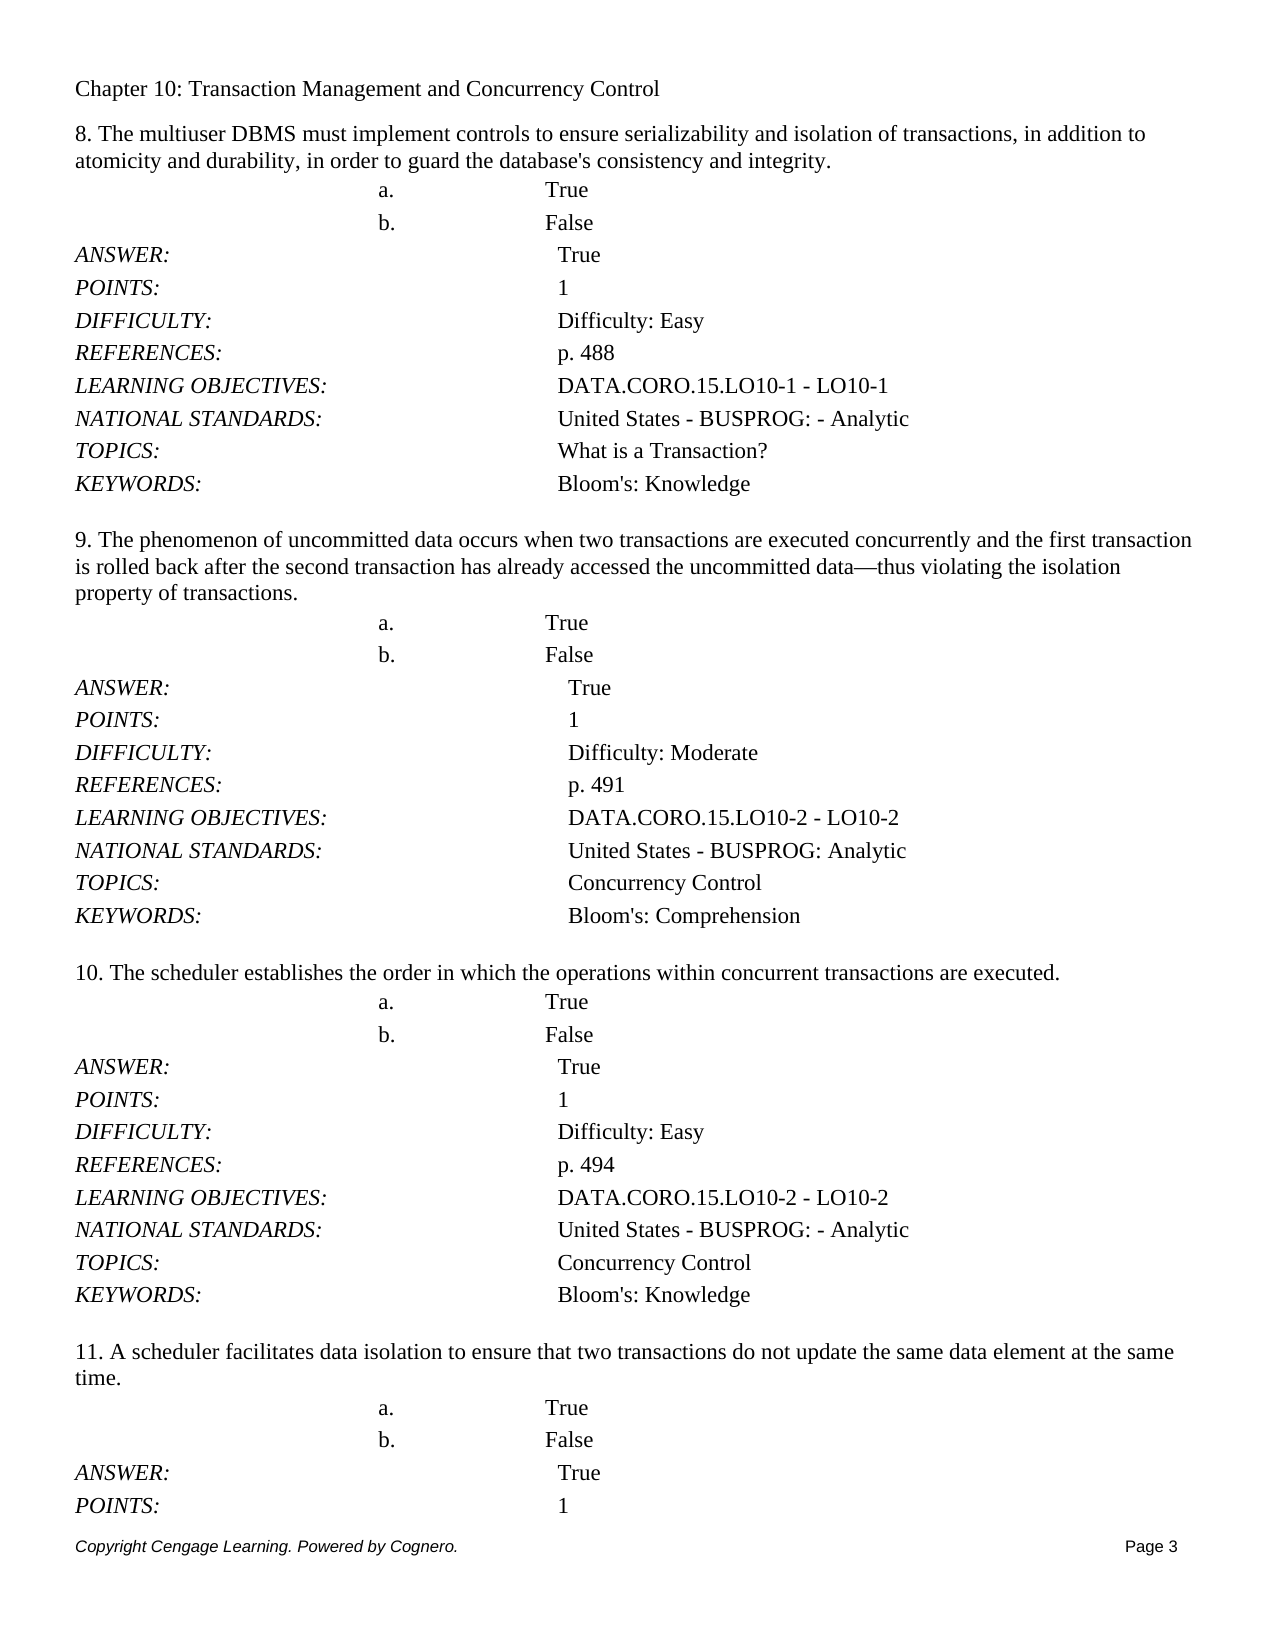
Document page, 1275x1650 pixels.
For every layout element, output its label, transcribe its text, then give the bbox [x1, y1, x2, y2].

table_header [75, 1338, 1200, 1521]
table_header 10. The scheduler establishes the order in which the operations within concurrent transactions are executed. [75, 959, 1200, 1311]
table_header 9. The phenomenon of uncommitted data occurs when two transactions are executed concurrently and the first transaction is rolled back after the second transaction has already accessed the uncommitted data—thus violating the isolation property of transactions. [75, 526, 1200, 932]
table_header 8. The multiuser DBMS must implement controls to ensure serializability and isolation of transactions, in addition to atomicity and durability, in order to guard the database's consistency and integrity. [75, 121, 1200, 499]
